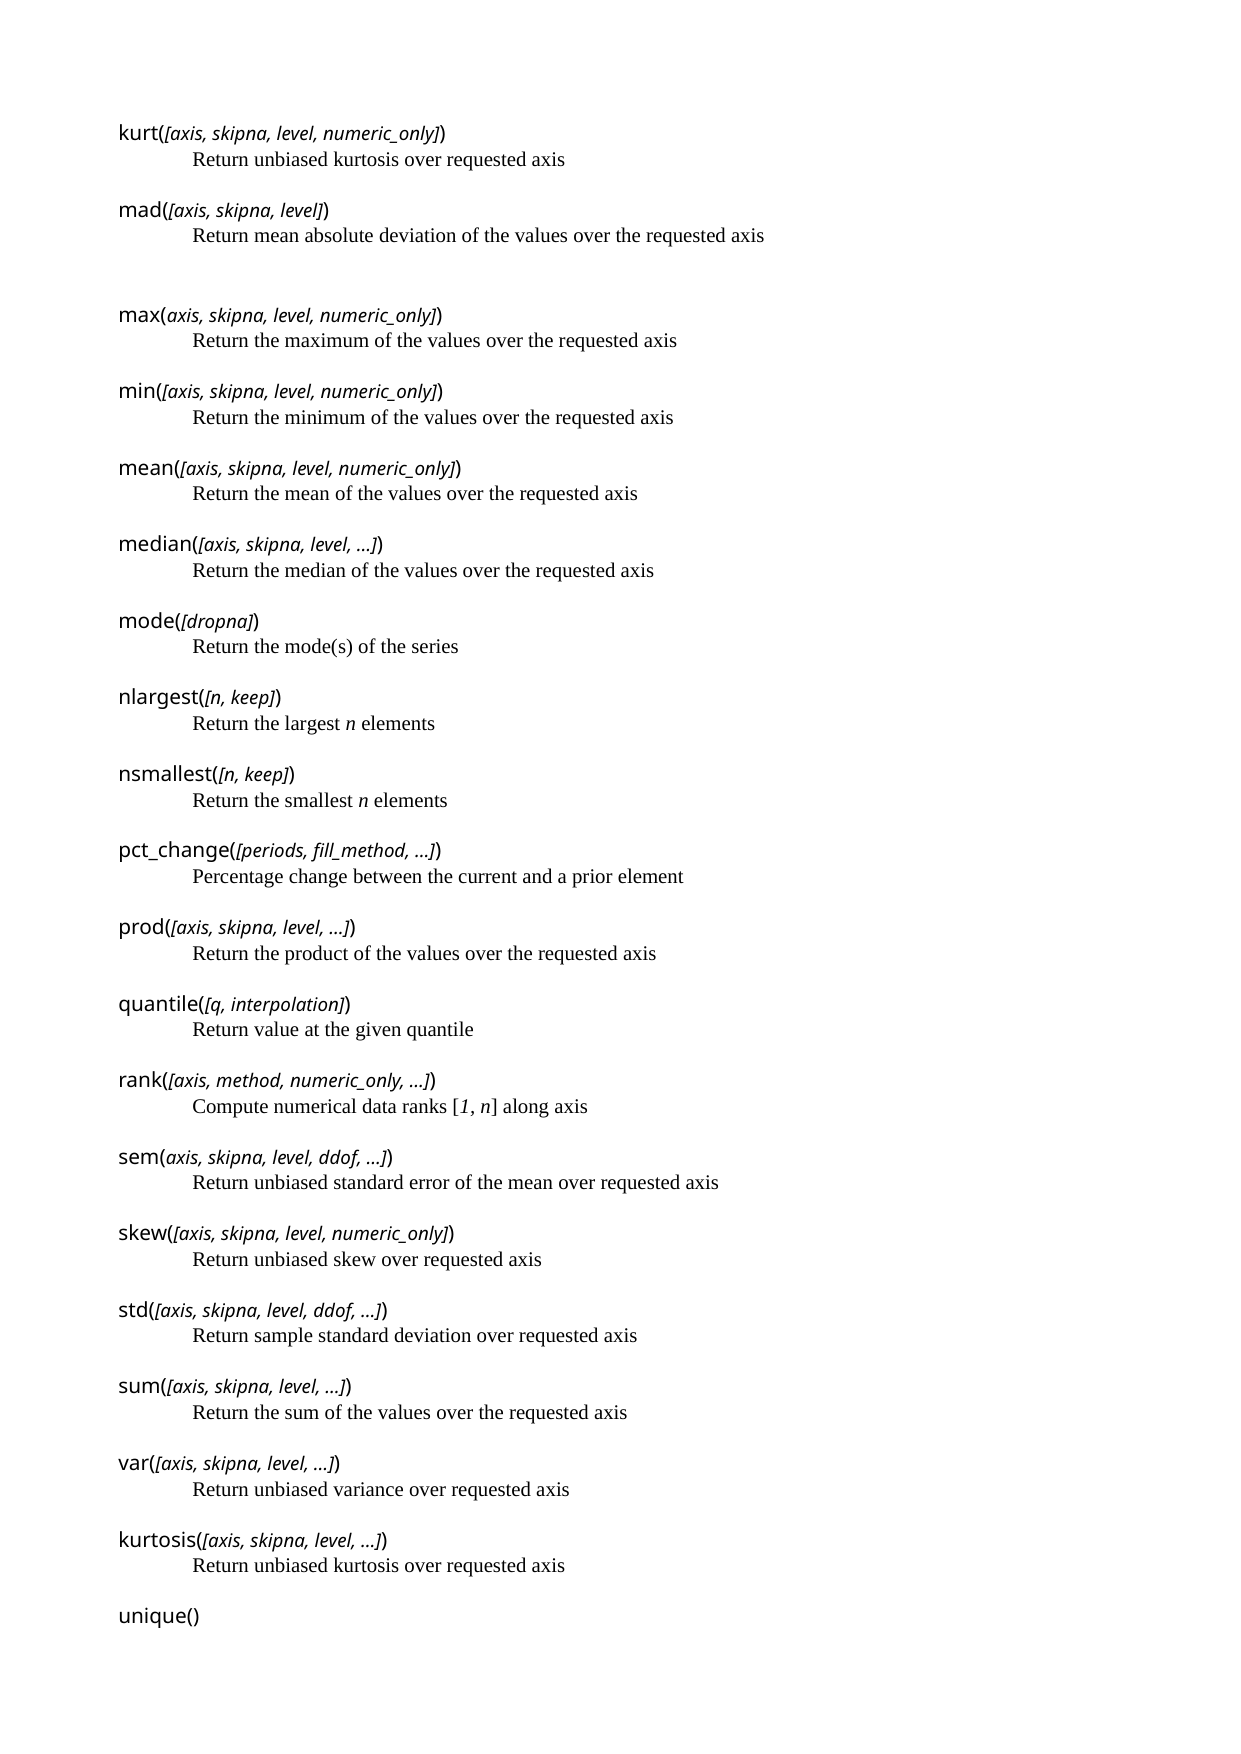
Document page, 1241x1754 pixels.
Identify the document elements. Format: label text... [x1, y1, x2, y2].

text Compute numerical data ranks [1, n] along axis [118, 1094, 1122, 1118]
text sem(axis, skipna, level, ddof, …]) [118, 1142, 1122, 1170]
text Return the maximum of the values over the requested axis [118, 328, 1122, 352]
text std([axis, skipna, level, ddof, …]) [118, 1295, 1122, 1323]
text skew([axis, skipna, level, numeric_only]) [118, 1218, 1122, 1247]
text Return sample standard deviation over requested axis [118, 1323, 1122, 1347]
text Return the mode(s) of the series [118, 634, 1122, 658]
text unique() [118, 1601, 1122, 1630]
text min([axis, skipna, level, numeric_only]) [118, 376, 1122, 405]
text mode([dropna]) [118, 606, 1122, 634]
text Return unbiased kurtosis over requested axis [118, 1553, 1122, 1577]
text kurtosis([axis, skipna, level, …]) [118, 1525, 1122, 1553]
text pct_change([periods, fill_method, …]) [118, 836, 1122, 864]
text Return the sum of the values over the requested axis [118, 1400, 1122, 1424]
text Return the minimum of the values over the requested axis [118, 405, 1122, 429]
text nlargest([n, keep]) [118, 682, 1122, 711]
text sum([axis, skipna, level, …]) [118, 1372, 1122, 1400]
text quantile([q, interpolation]) [118, 989, 1122, 1017]
text nsmallest([n, keep]) [118, 759, 1122, 787]
text Percentage change between the current and a prior element [118, 864, 1122, 888]
text mad([axis, skipna, level]) [118, 195, 1122, 223]
text rank([axis, method, numeric_only, …]) [118, 1065, 1122, 1094]
text max(axis, skipna, level, numeric_only]) [118, 300, 1122, 328]
text Return the median of the values over the requested axis [118, 558, 1122, 582]
text Return the largest n elements [118, 711, 1122, 735]
text kurt([axis, skipna, level, numeric_only]) [118, 118, 1122, 147]
text mean([axis, skipna, level, numeric_only]) [118, 453, 1122, 481]
text Return unbiased skew over requested axis [118, 1247, 1122, 1271]
text Return value at the given quantile [118, 1017, 1122, 1041]
text Return the smallest n elements [118, 787, 1122, 812]
text Return unbiased variance over requested axis [118, 1477, 1122, 1501]
text Return the product of the values over the requested axis [118, 941, 1122, 965]
text Return mean absolute deviation of the values over the requested axis [118, 223, 1122, 247]
text Return unbiased kurtosis over requested axis [118, 147, 1122, 171]
text median([axis, skipna, level, …]) [118, 529, 1122, 558]
text prod([axis, skipna, level, …]) [118, 912, 1122, 941]
text Return unbiased standard error of the mean over requested axis [118, 1170, 1122, 1194]
text Return the mean of the values over the requested axis [118, 481, 1122, 505]
text var([axis, skipna, level, …]) [118, 1448, 1122, 1477]
